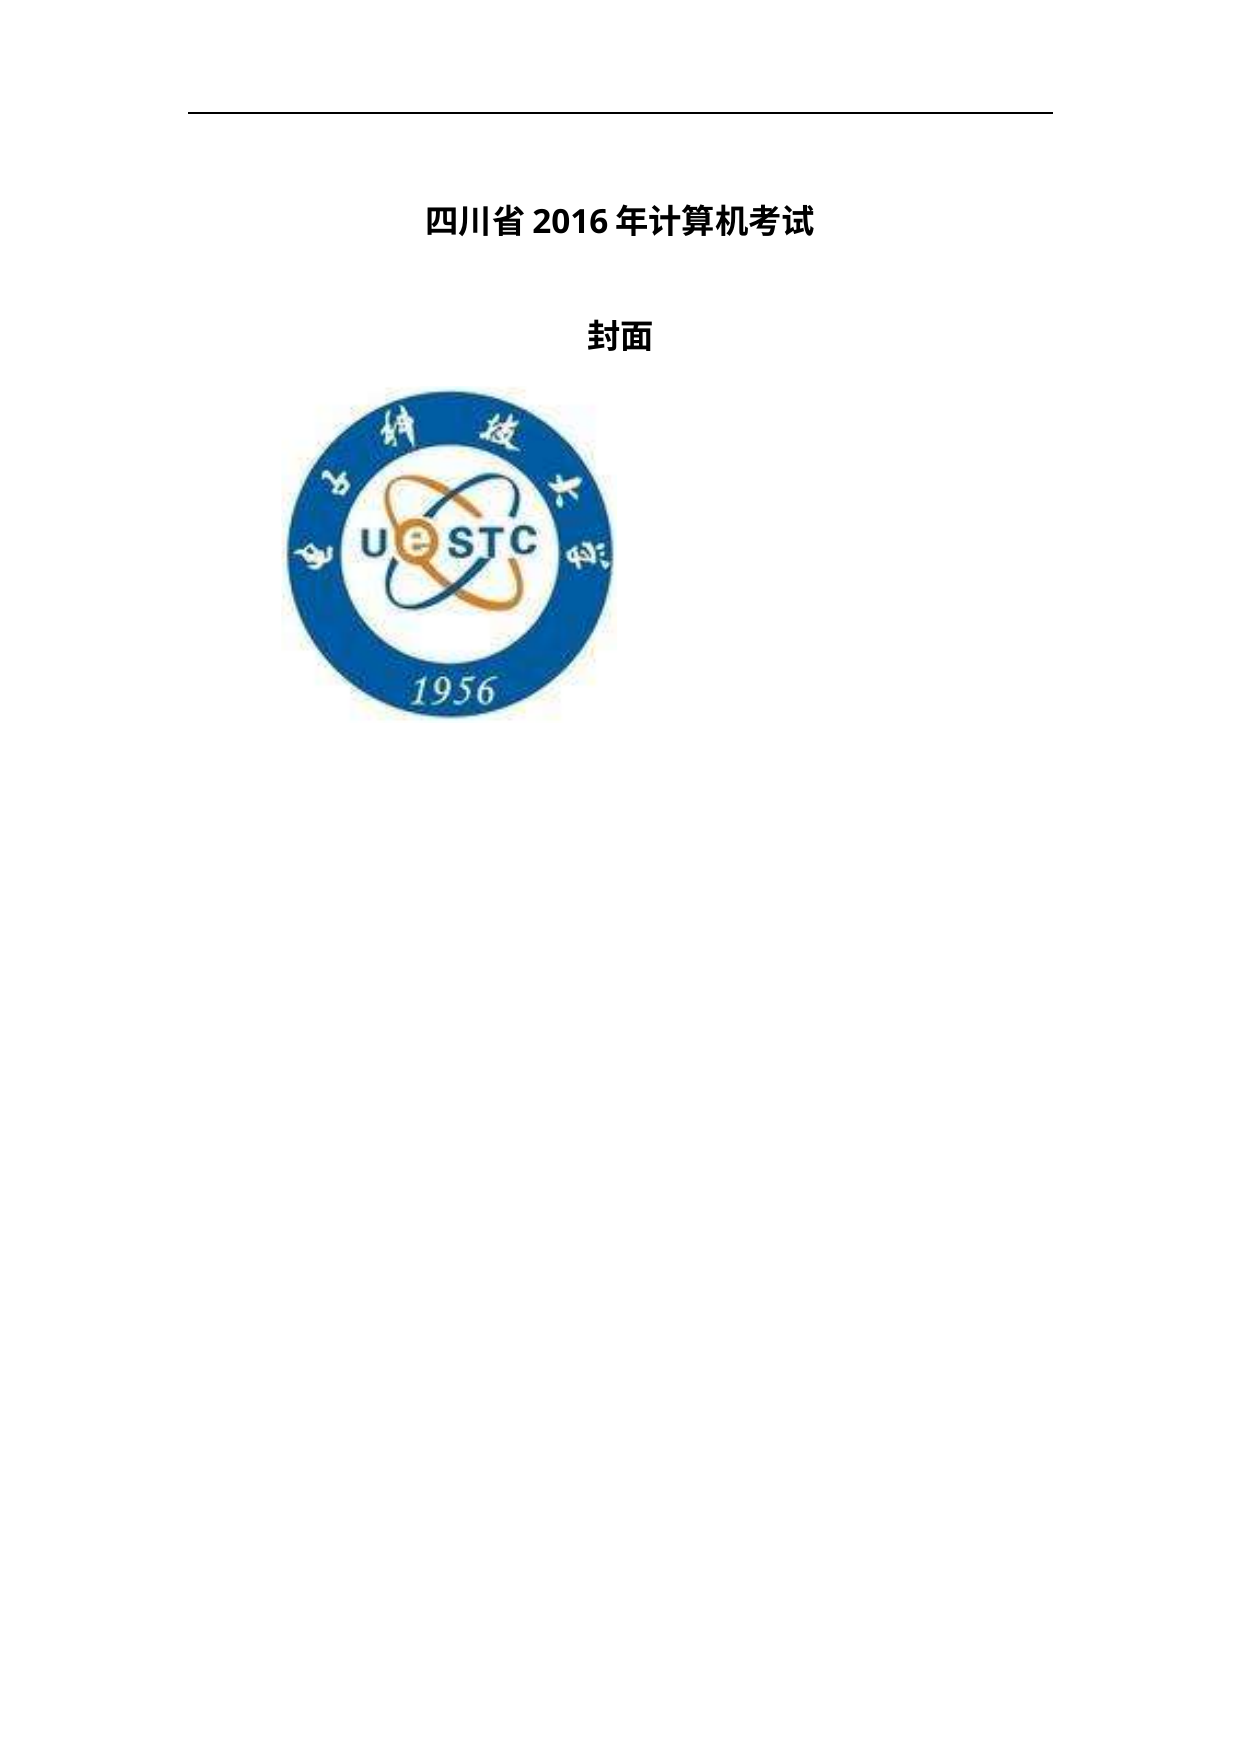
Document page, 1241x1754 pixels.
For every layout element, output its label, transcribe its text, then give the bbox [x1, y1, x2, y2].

subtitle 封面 [187, 301, 1053, 366]
picture [281, 386, 618, 723]
title 四川省2016年计算机考试 [187, 187, 1053, 252]
